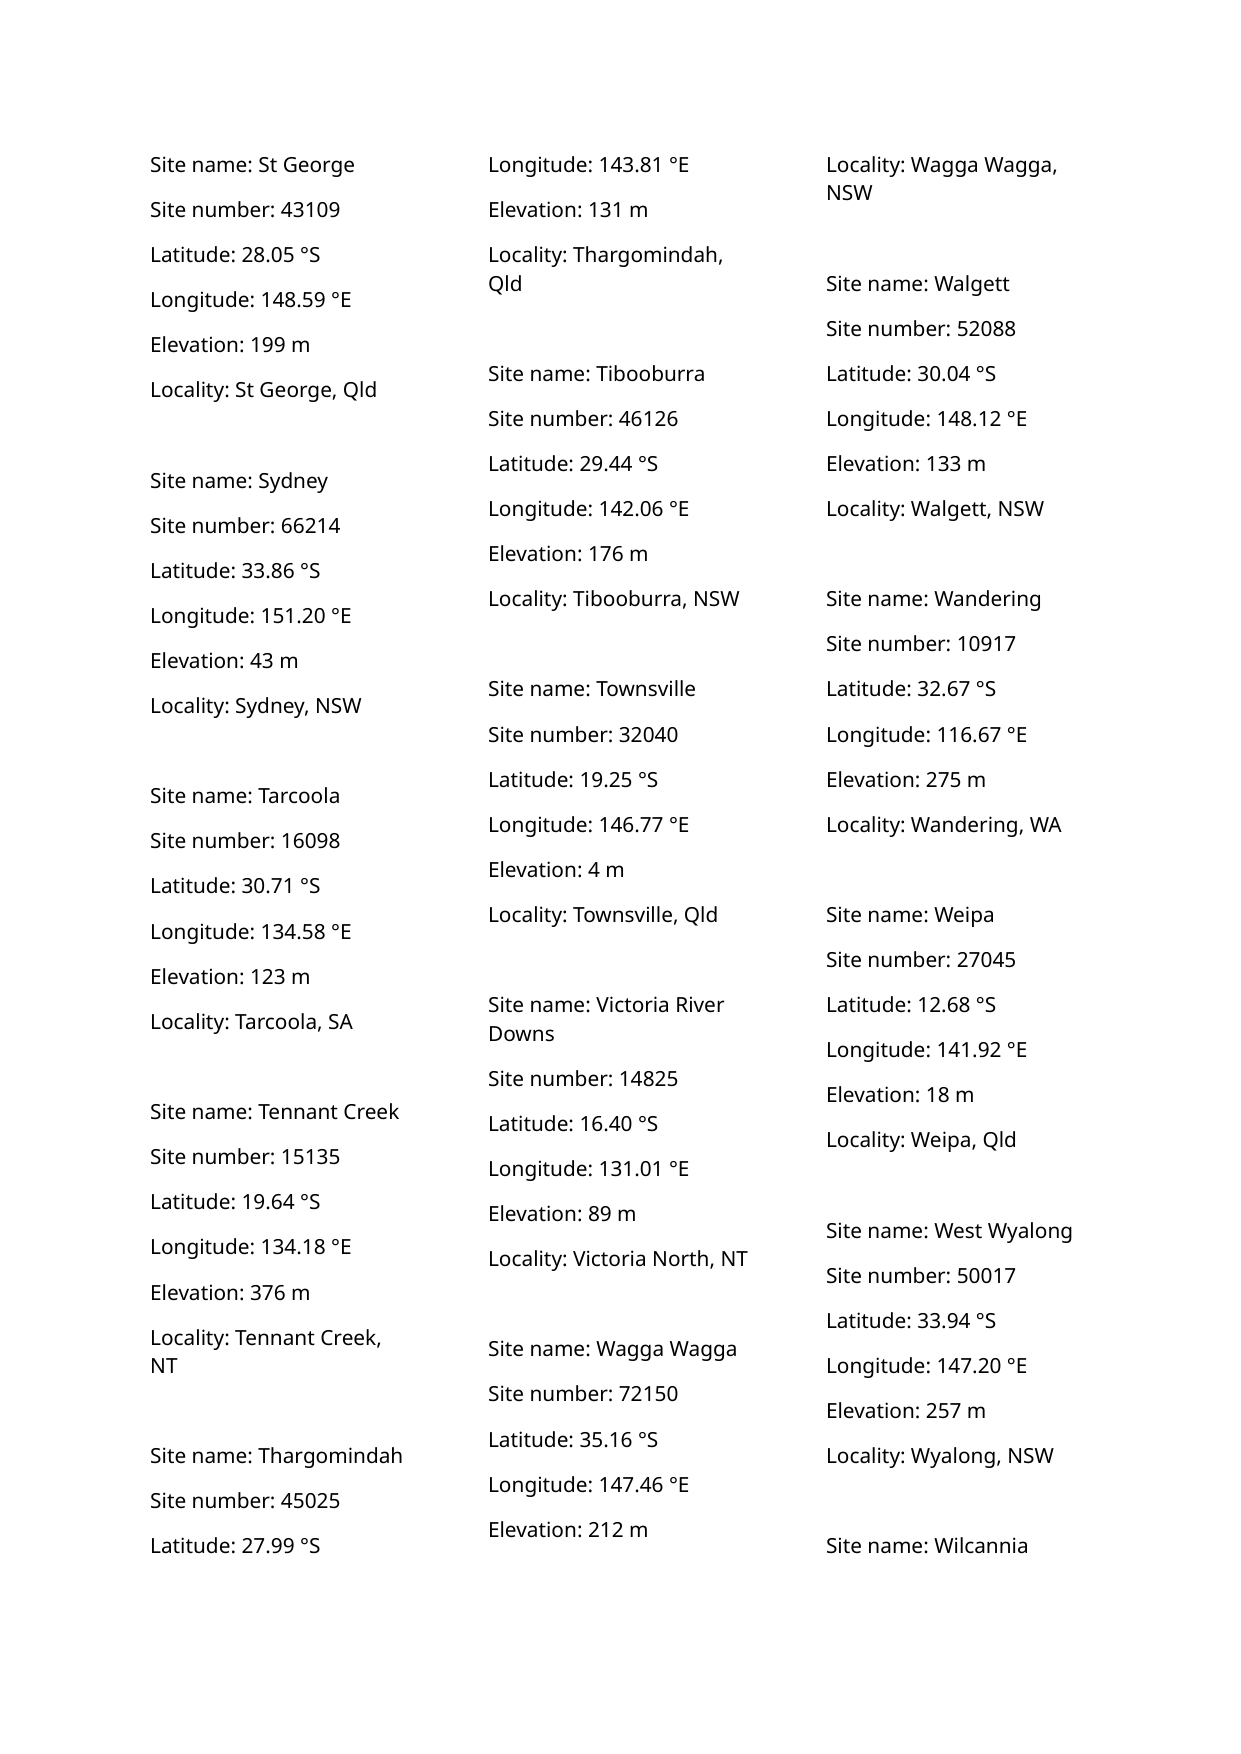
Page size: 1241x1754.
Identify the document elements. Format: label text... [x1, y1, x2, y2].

text Site name: Weipa [826, 900, 1090, 928]
text Longitude: 116.67 °E [826, 720, 1090, 748]
text Site number: 15135 [150, 1142, 414, 1171]
text Locality: Tibooburra, NSW [488, 584, 752, 613]
text Locality: Victoria North, NT [488, 1244, 752, 1273]
text Locality: Tennant Creek, NT [150, 1323, 414, 1379]
text Site number: 32040 [488, 720, 752, 748]
text Site name: Victoria River Downs [488, 990, 752, 1047]
text Elevation: 257 m [826, 1396, 1090, 1425]
text Latitude: 19.25 °S [488, 765, 752, 793]
text Latitude: 19.64 °S [150, 1187, 414, 1216]
text Longitude: 142.06 °E [488, 494, 752, 523]
text Site name: St George [150, 150, 414, 178]
text Latitude: 28.05 °S [150, 240, 414, 269]
text Latitude: 29.44 °S [488, 449, 752, 477]
text Site number: 52088 [826, 314, 1090, 342]
text Locality: Thargomindah, Qld [488, 240, 752, 297]
text Latitude: 30.04 °S [826, 359, 1090, 387]
text Site name: Tennant Creek [150, 1097, 414, 1126]
text Site number: 50017 [826, 1261, 1090, 1289]
text Site name: West Wyalong [826, 1216, 1090, 1244]
text Longitude: 148.12 °E [826, 404, 1090, 432]
text Longitude: 131.01 °E [488, 1154, 752, 1182]
text Elevation: 199 m [150, 330, 414, 359]
text Longitude: 134.58 °E [150, 917, 414, 945]
text Site name: Thargomindah [150, 1441, 414, 1470]
text Site number: 66214 [150, 511, 414, 539]
text Locality: Tarcoola, SA [150, 1007, 414, 1035]
text Site name: Sydney [150, 466, 414, 494]
text Elevation: 131 m [488, 195, 752, 223]
text Elevation: 89 m [488, 1199, 752, 1228]
text Longitude: 146.77 °E [488, 810, 752, 838]
text Longitude: 151.20 °E [150, 601, 414, 629]
text Elevation: 376 m [150, 1278, 414, 1306]
text Site number: 72150 [488, 1379, 752, 1408]
text Latitude: 32.67 °S [826, 674, 1090, 703]
text Elevation: 275 m [826, 765, 1090, 793]
text Site number: 27045 [826, 945, 1090, 974]
text Locality: Walgett, NSW [826, 494, 1090, 523]
text Elevation: 212 m [488, 1515, 752, 1543]
text Elevation: 43 m [150, 646, 414, 674]
text Elevation: 176 m [488, 539, 752, 568]
text Locality: St George, Qld [150, 376, 414, 404]
text Site name: Wilcannia [826, 1532, 1090, 1560]
text Site number: 46126 [488, 404, 752, 432]
text Site name: Walgett [826, 269, 1090, 297]
text Elevation: 18 m [826, 1081, 1090, 1109]
text Site number: 16098 [150, 827, 414, 855]
text Latitude: 12.68 °S [826, 990, 1090, 1019]
text Latitude: 33.94 °S [826, 1306, 1090, 1334]
text Longitude: 143.81 °E [488, 150, 752, 178]
text Locality: Sydney, NSW [150, 691, 414, 720]
text Latitude: 27.99 °S [150, 1532, 414, 1560]
text Elevation: 123 m [150, 962, 414, 990]
text Site name: Townsville [488, 674, 752, 703]
text Latitude: 16.40 °S [488, 1109, 752, 1137]
text Locality: Wyalong, NSW [826, 1441, 1090, 1470]
text Latitude: 30.71 °S [150, 872, 414, 900]
text Site number: 43109 [150, 195, 414, 223]
text Elevation: 4 m [488, 855, 752, 883]
text Site name: Tarcoola [150, 781, 414, 810]
text Elevation: 133 m [826, 449, 1090, 477]
text Site name: Wagga Wagga [488, 1334, 752, 1363]
text Site number: 14825 [488, 1064, 752, 1092]
text Longitude: 147.46 °E [488, 1470, 752, 1498]
text Site number: 45025 [150, 1486, 414, 1515]
text Locality: Wagga Wagga, NSW [826, 150, 1090, 207]
text Locality: Wandering, WA [826, 810, 1090, 838]
text Locality: Weipa, Qld [826, 1126, 1090, 1154]
text Longitude: 147.20 °E [826, 1351, 1090, 1379]
text Locality: Townsville, Qld [488, 900, 752, 928]
text Latitude: 33.86 °S [150, 556, 414, 584]
text Site name: Tibooburra [488, 359, 752, 387]
text Longitude: 141.92 °E [826, 1035, 1090, 1064]
text Site number: 10917 [826, 629, 1090, 658]
text Latitude: 35.16 °S [488, 1425, 752, 1453]
text Site name: Wandering [826, 584, 1090, 613]
text Longitude: 148.59 °E [150, 285, 414, 314]
text Longitude: 134.18 °E [150, 1232, 414, 1261]
